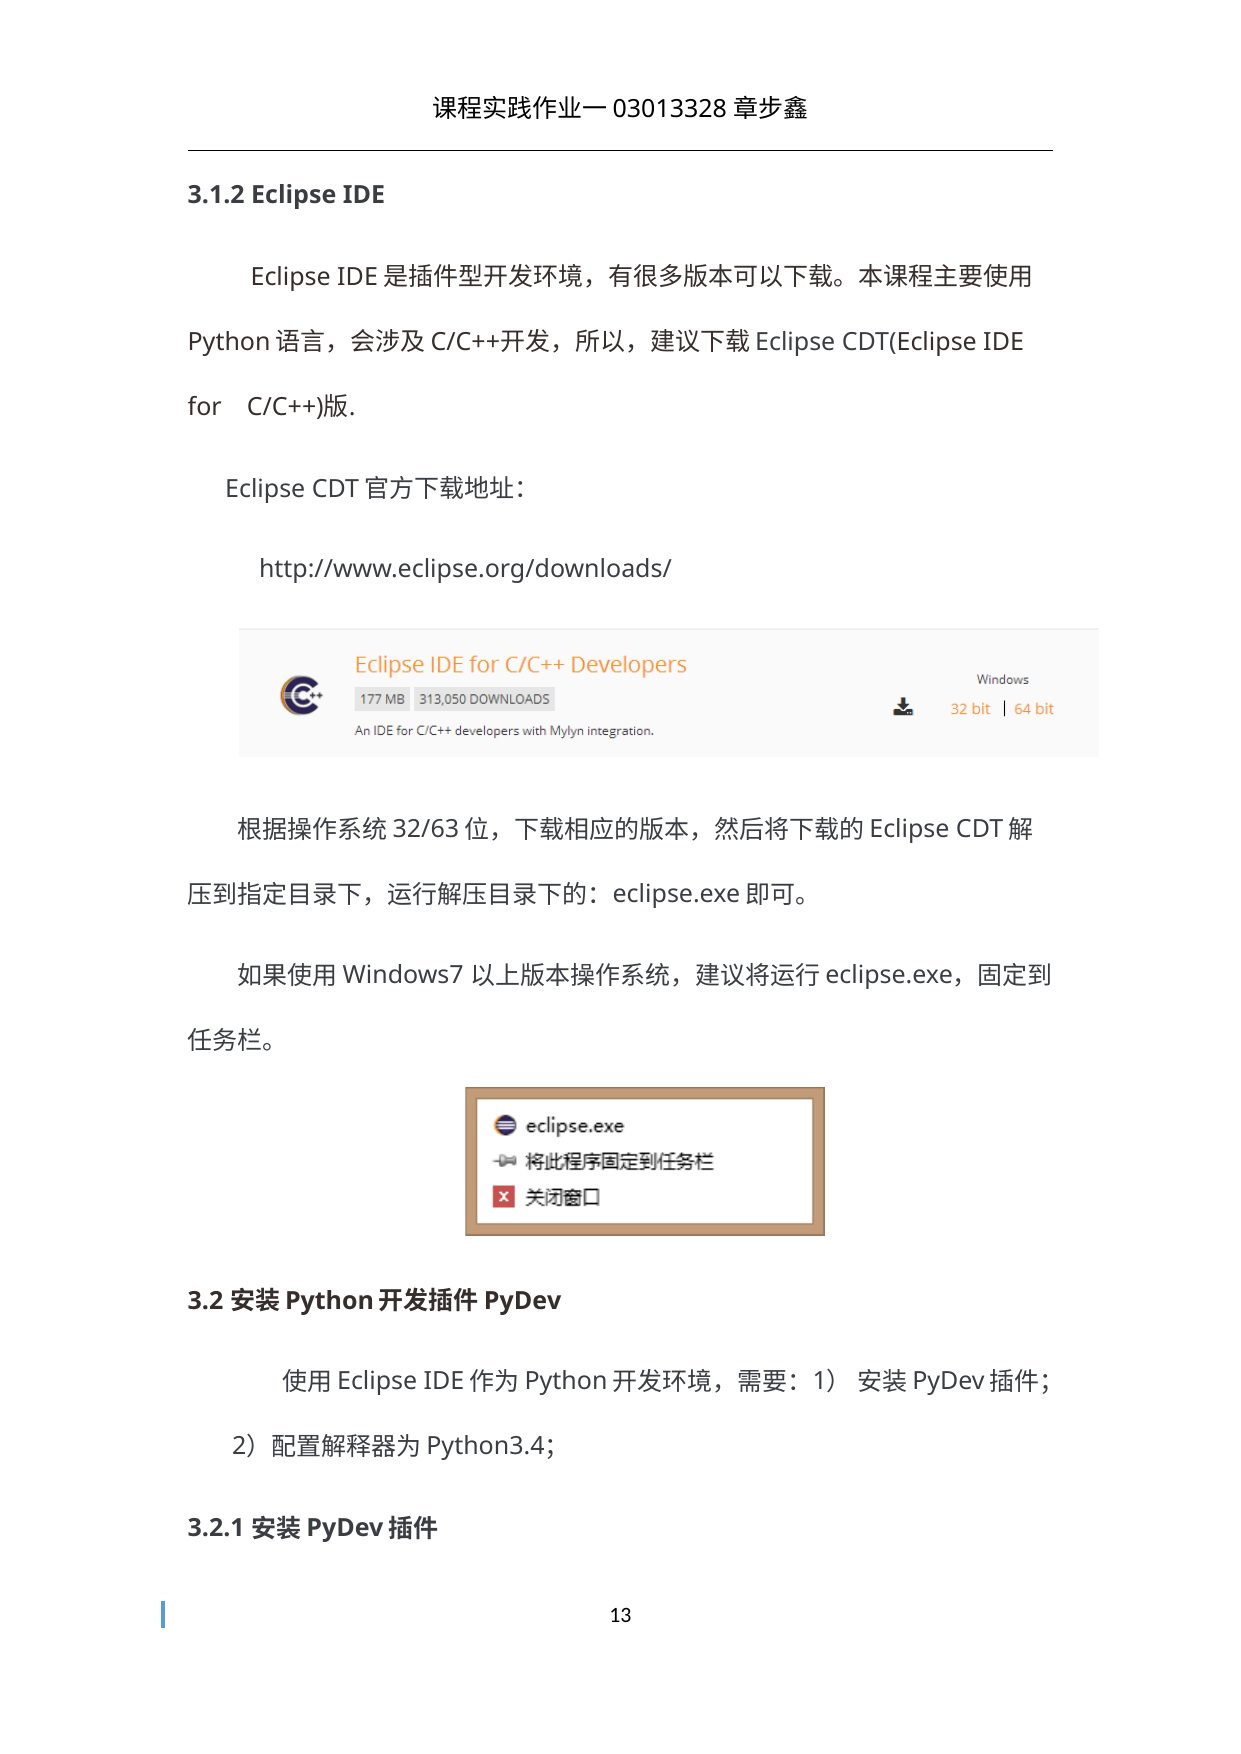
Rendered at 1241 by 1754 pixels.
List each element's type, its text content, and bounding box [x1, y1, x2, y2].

text 3.1.2 Eclipse IDE [187, 161, 1053, 226]
text 如果使用Windows7 以上版本操作系统，建议将运行eclipse.exe，固定到任务栏。 [187, 941, 1053, 1071]
text 3.2 安装Python开发插件PyDev [187, 1266, 1053, 1331]
text Eclipse CDT官方下载地址： [187, 454, 1053, 519]
picture [237, 616, 1103, 757]
text http://www.eclipse.org/downloads/ [187, 535, 1053, 600]
text Eclipse IDE是插件型开发环境，有很多版本可以下载。本课程主要使用Python语言，会涉及C/C++开发，所以，建议下载Eclipse CDT(Eclipse IDE for C/C++)版. [187, 242, 1053, 437]
text 3.2.1 安装PyDev插件 [187, 1494, 1053, 1559]
text 使用Eclipse IDE作为Python开发环境，需要：1） 安装PyDev插件；2）配置解释器为Python3.4； [232, 1347, 1053, 1477]
picture [465, 1087, 825, 1236]
text 根据操作系统32/63位，下载相应的版本，然后将下载的Eclipse CDT解压到指定目录下，运行解压目录下的：eclipse.exe即可。 [187, 795, 1053, 925]
